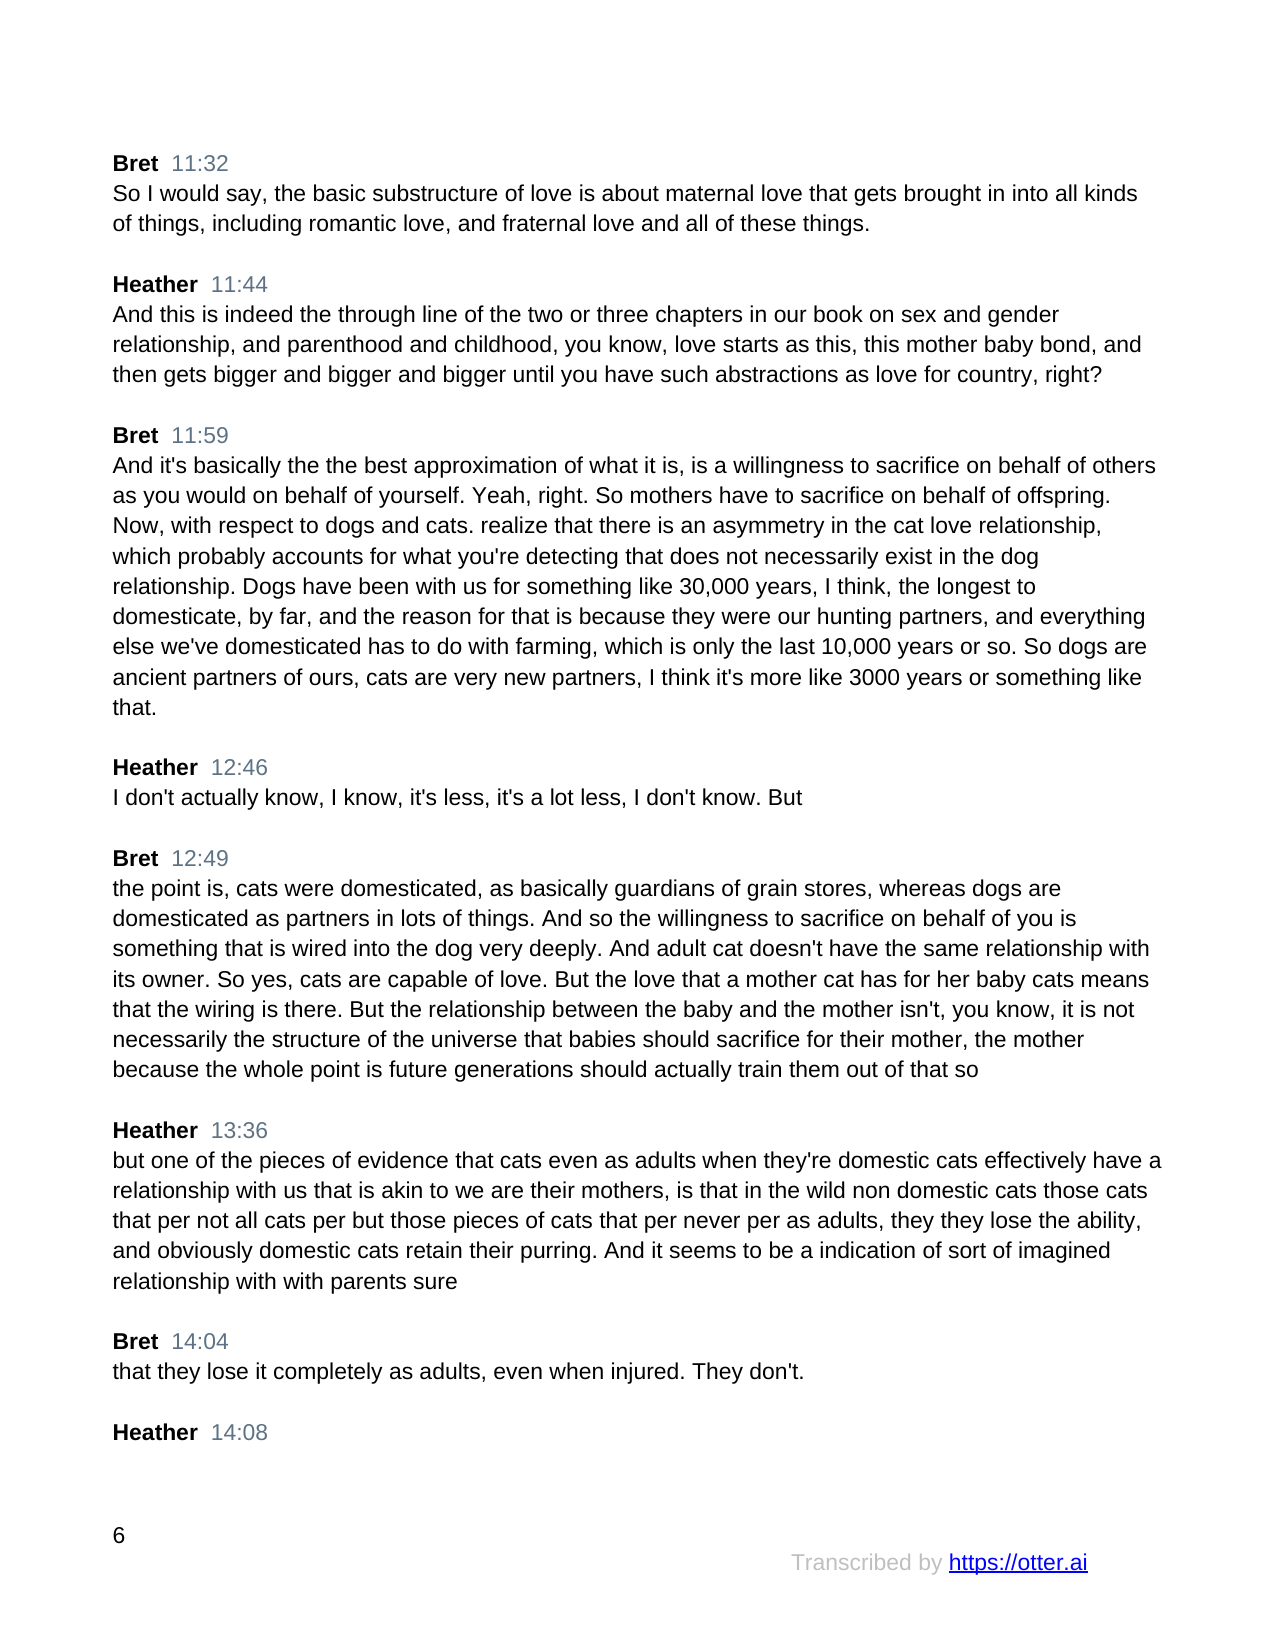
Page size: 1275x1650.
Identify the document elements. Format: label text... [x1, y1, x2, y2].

text Heather 11:44 [112, 271, 1162, 297]
text the point is, cats were domesticated, as basically guardians of grain stores, whereas dogs are domesticated as partners in lots of things. And so the willingness to sacrifice on behalf of you is something that is wired into the dog very deeply. And adult cat doesn't have the same relationship with its owner. So yes, cats are capable of love. But the love that a mother cat has for her baby cats means that the wiring is there. But the relationship between the baby and the mother isn't, you know, it is not necessarily the structure of the universe that babies should sacrifice for their mother, the mother because the whole point is future generations should actually train them out of that so [112, 875, 1162, 1083]
text Heather 13:36 [112, 1117, 1162, 1143]
text I don't actually know, I know, it's less, it's a lot less, I don't know. But [112, 784, 1162, 811]
text but one of the pieces of evidence that cats even as adults when they're domestic cats effectively have a relationship with us that is akin to we are their mothers, is that in the wild non domestic cats those cats that per not all cats per but those pieces of cats that per never per as adults, they they lose the ability, and obviously domestic cats retain their purring. And it seems to be a indication of sort of imagined relationship with with parents sure [112, 1147, 1162, 1294]
text Bret 11:32 [112, 150, 1162, 176]
text Bret 11:59 [112, 422, 1162, 448]
text And this is indeed the through line of the two or three chapters in our book on sex and gender relationship, and parenthood and childhood, you know, love starts as this, this mother baby bond, and then gets bigger and bigger and bigger until you have such abstractions as love for country, right? [112, 301, 1162, 388]
text And it's basically the the best approximation of what it is, is a willingness to sacrifice on behalf of others as you would on behalf of yourself. Yeah, right. So mothers have to sacrifice on behalf of offspring. Now, with respect to dogs and cats. realize that there is an asymmetry in the cat love relationship, which probably accounts for what you're detecting that does not necessarily exist in the dog relationship. Dogs have been with us for something like 30,000 years, I think, the longest to domesticate, by far, and the reason for that is because they were our hunting partners, and everything else we've domesticated has to do with farming, which is only the last 10,000 years or so. So dogs are ancient partners of ours, cats are very new partners, I think it's more like 3000 years or something like that. [112, 452, 1162, 720]
text that they lose it completely as adults, even when injured. They don't. [112, 1358, 1162, 1385]
text So I would say, the basic substructure of love is about maternal love that gets brought in into all kinds of things, including romantic love, and fraternal love and all of these things. [112, 180, 1162, 237]
text Heather 12:46 [112, 754, 1162, 781]
text Bret 12:49 [112, 845, 1162, 871]
text Bret 14:04 [112, 1328, 1162, 1354]
text Heather 14:08 [112, 1419, 1162, 1445]
